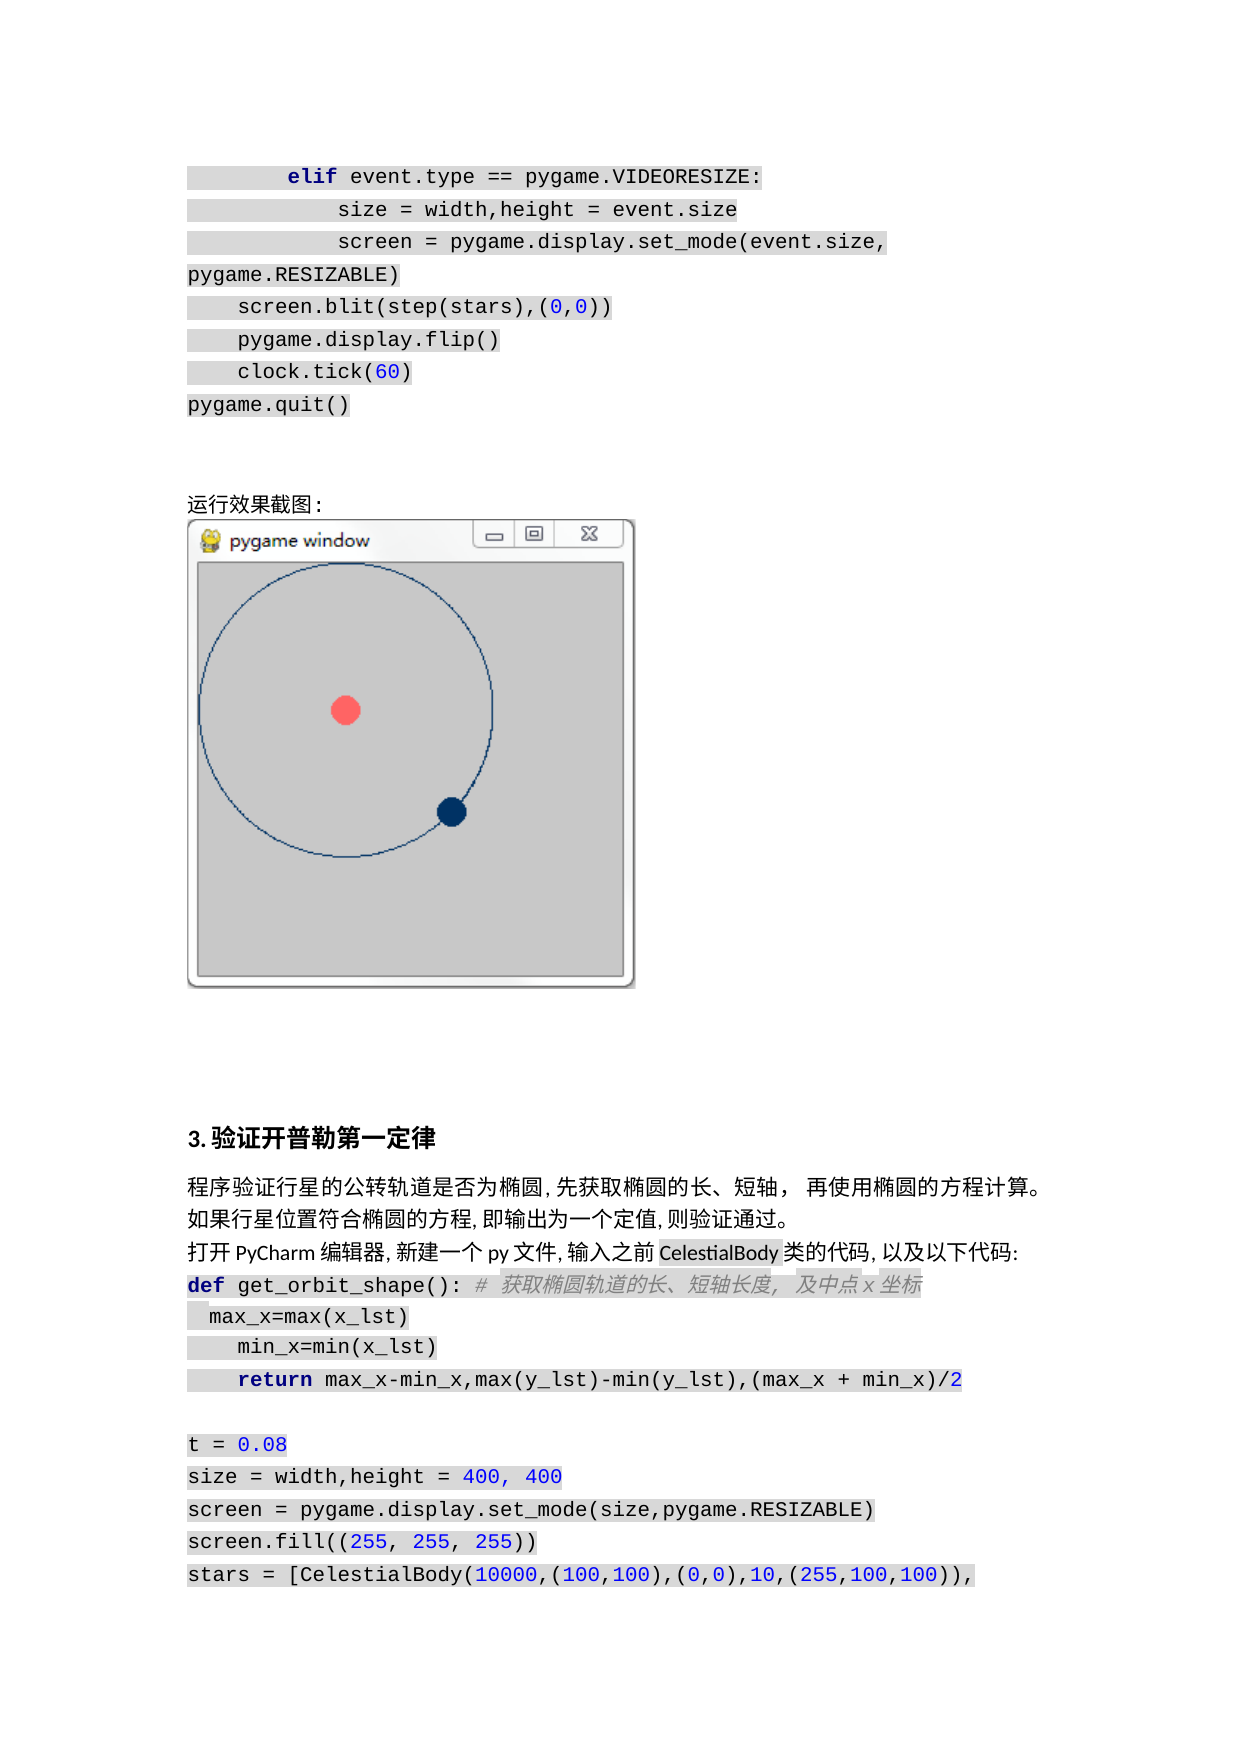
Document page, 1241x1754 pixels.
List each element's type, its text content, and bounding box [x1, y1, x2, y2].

text 程序验证行星的公转轨道是否为椭圆, 先获取椭圆的长、短轴， 再使用椭圆的方程计算。如果行星位置符合椭圆的方程, 即输出为一个定值, 则验证通过。 [187, 1169, 1053, 1234]
picture [187, 519, 636, 989]
text 运行效果截图: [187, 487, 1053, 519]
text 打开PyCharm编辑器, 新建一个py文件, 输入之前CelestialBody类的代码, 以及以下代码: [187, 1234, 1053, 1267]
text 3. 验证开普勒第一定律 [187, 1104, 1053, 1169]
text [187, 1267, 1053, 1592]
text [187, 162, 1053, 422]
